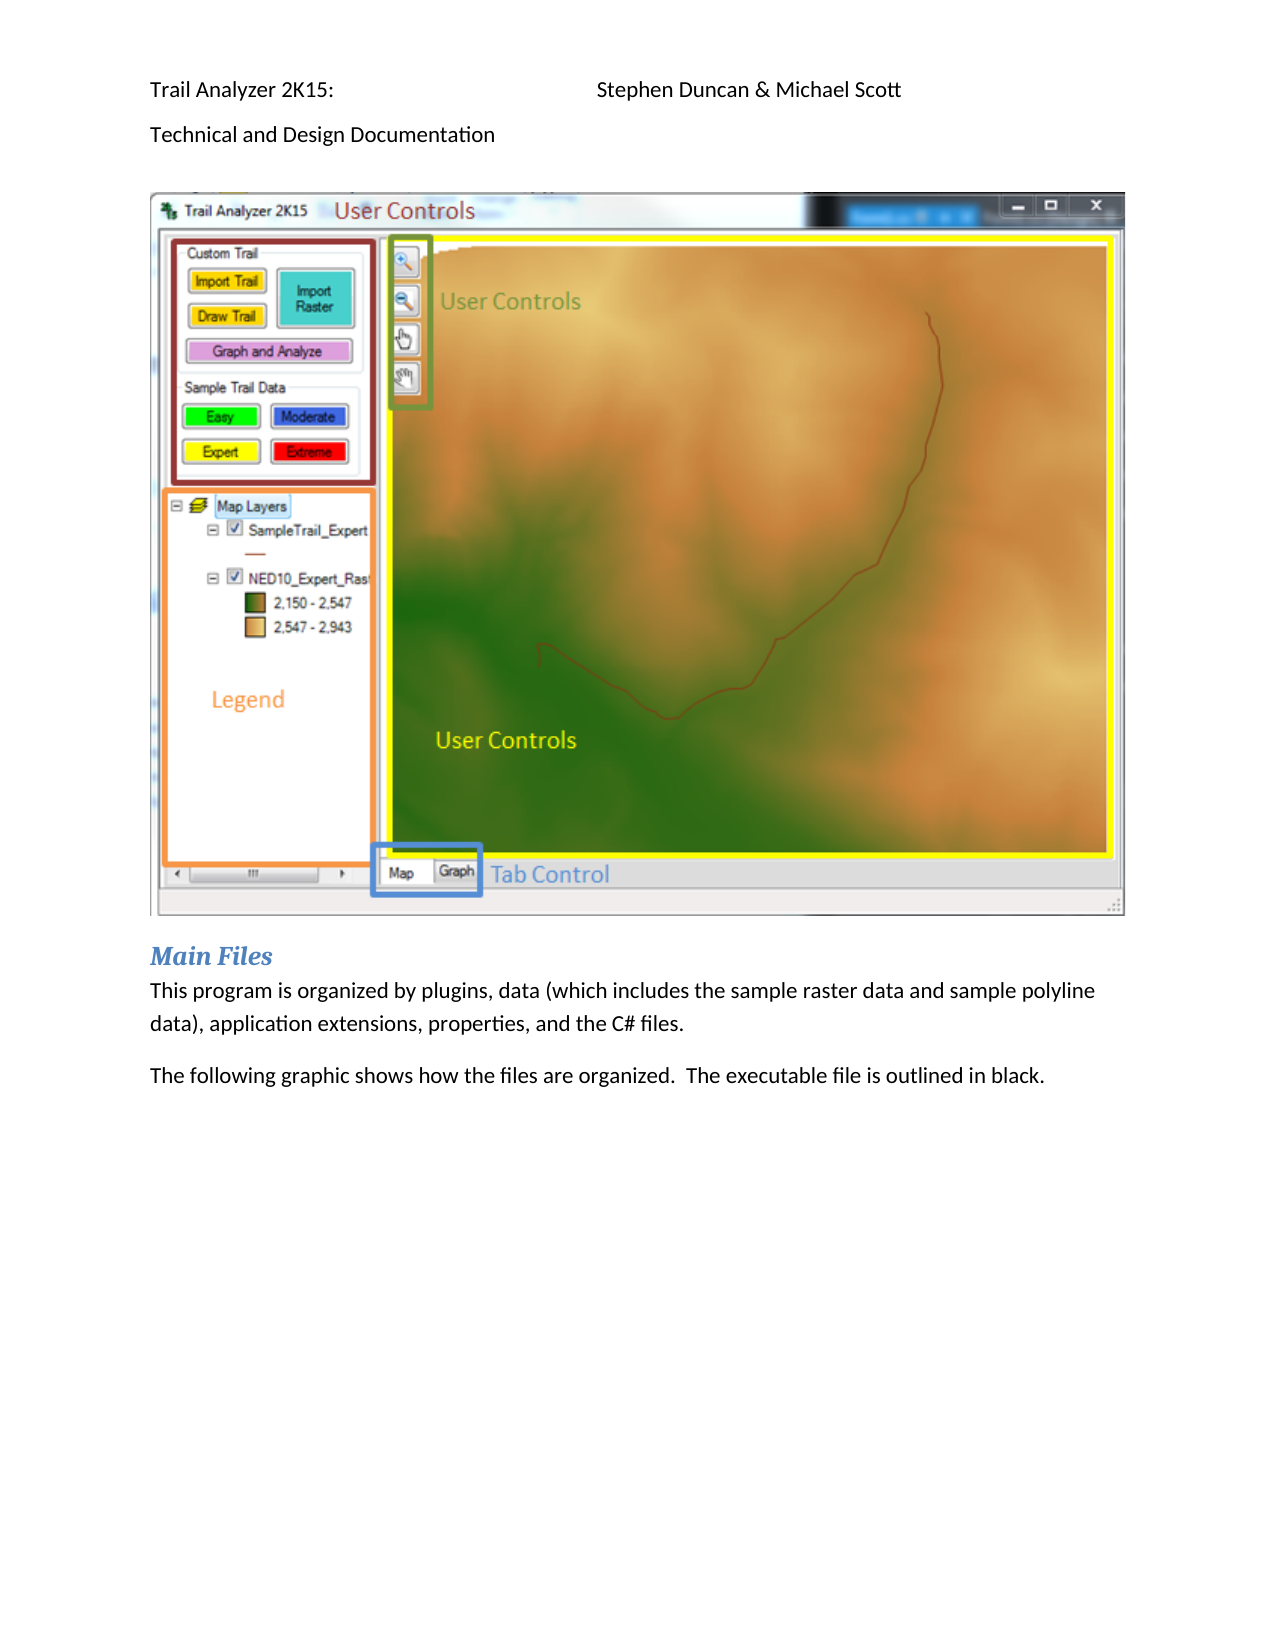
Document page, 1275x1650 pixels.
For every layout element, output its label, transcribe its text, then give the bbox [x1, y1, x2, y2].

text This program is organized by plugins, data (which includes the sample raster data and sample polyline data), application extensions, properties, and the C# files. [150, 976, 1125, 1037]
subtitle Main Files [150, 941, 1125, 972]
text The following graphic shows how the files are organized. The executable file is outlined in black. [150, 1062, 1125, 1090]
picture [150, 192, 1125, 916]
